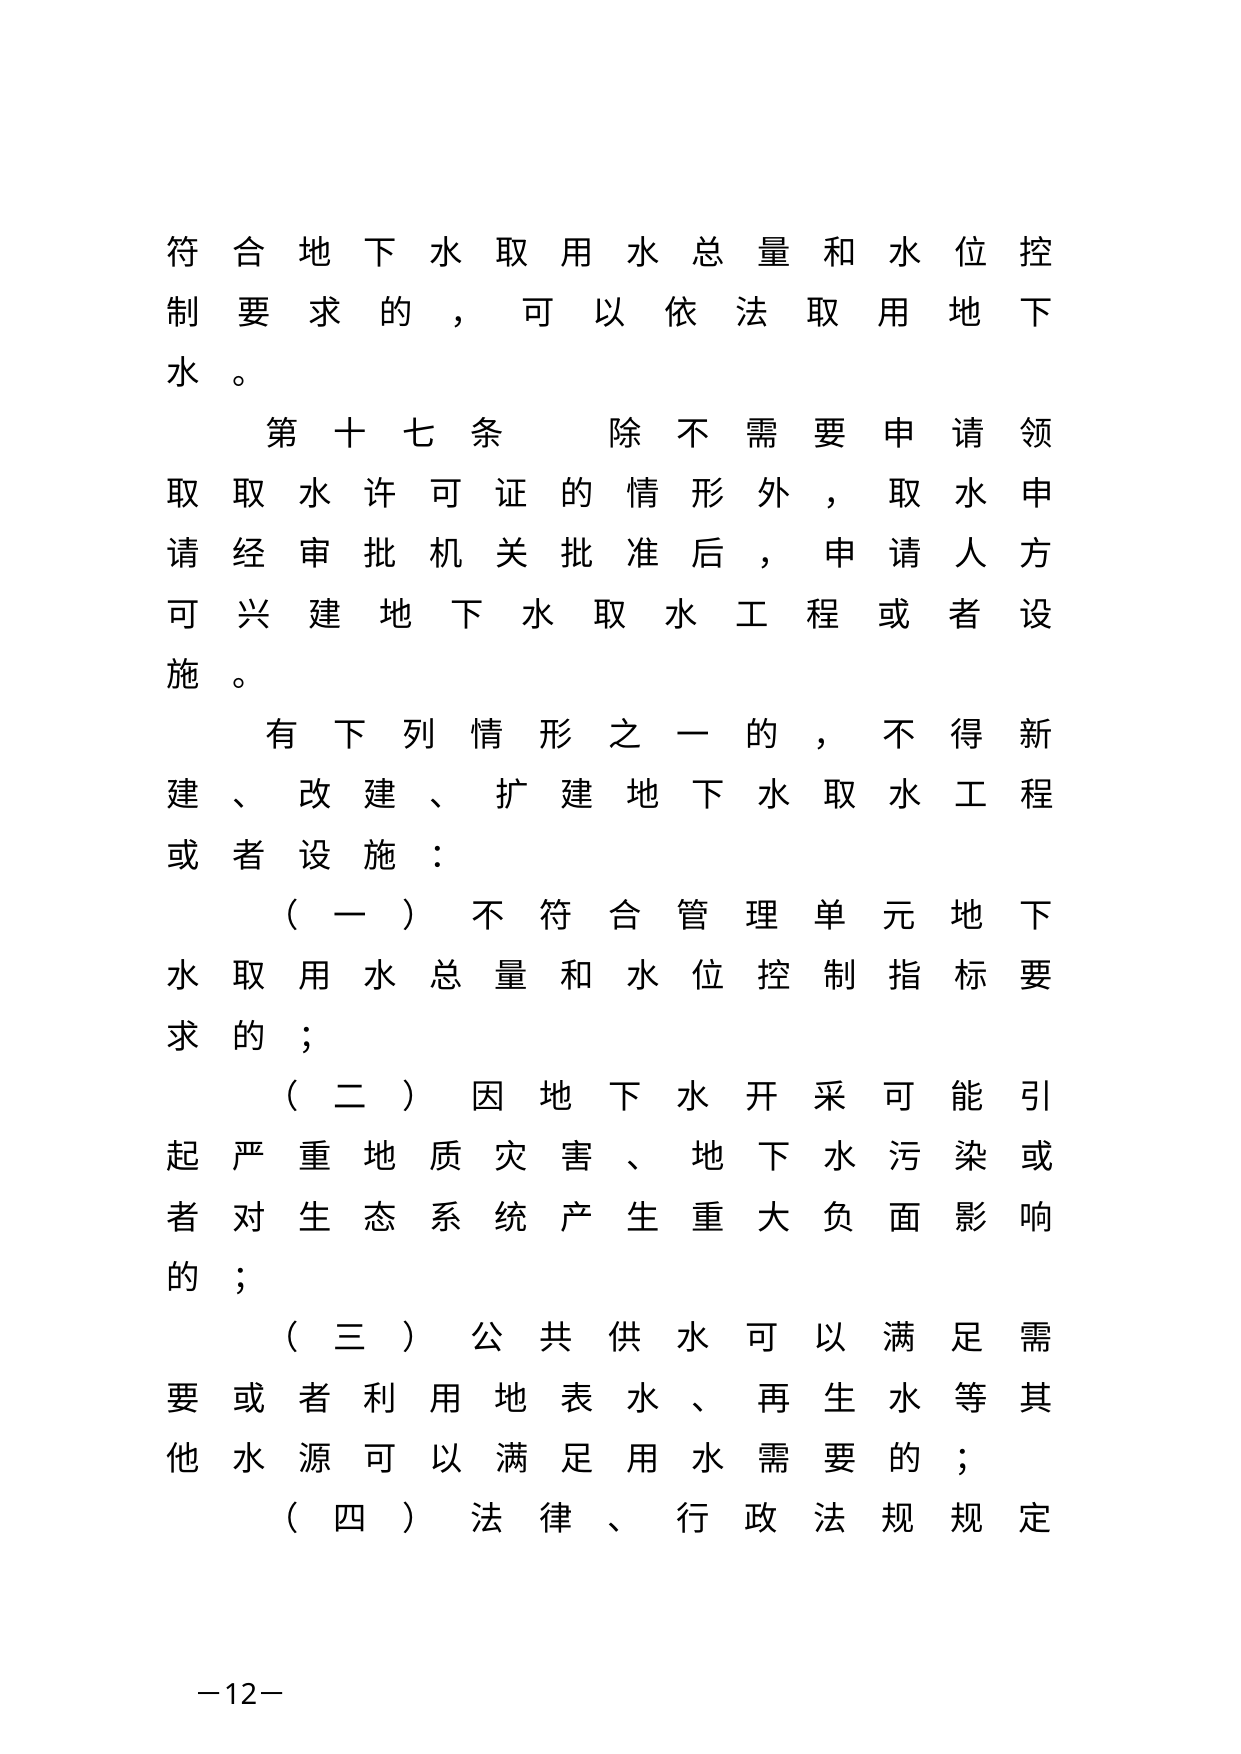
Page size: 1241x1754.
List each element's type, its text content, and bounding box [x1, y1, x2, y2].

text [167, 219, 1085, 400]
text （三）公共供水可以满足需要或者利用地表水、再生水等其他水源可以满足用水需要的； [167, 1305, 1085, 1486]
text 有下列情形之一的，不得新建、改建、扩建地下水取水工程或者设施： [167, 702, 1085, 883]
text （四）法律、行政法规规定的其他情形。 [167, 1486, 1085, 1546]
text 第十七条 除不需要申请领取取水许可证的情形外，取水申请经审批机关批准后，申请人方可兴建地下水取水工程或者设施。 [167, 400, 1085, 702]
text （二）因地下水开采可能引起严重地质灾害、地下水污染或者对生态系统产生重大负面影响的； [167, 1064, 1085, 1305]
text （一）不符合管理单元地下水取用水总量和水位控制指标要求的； [167, 883, 1085, 1064]
